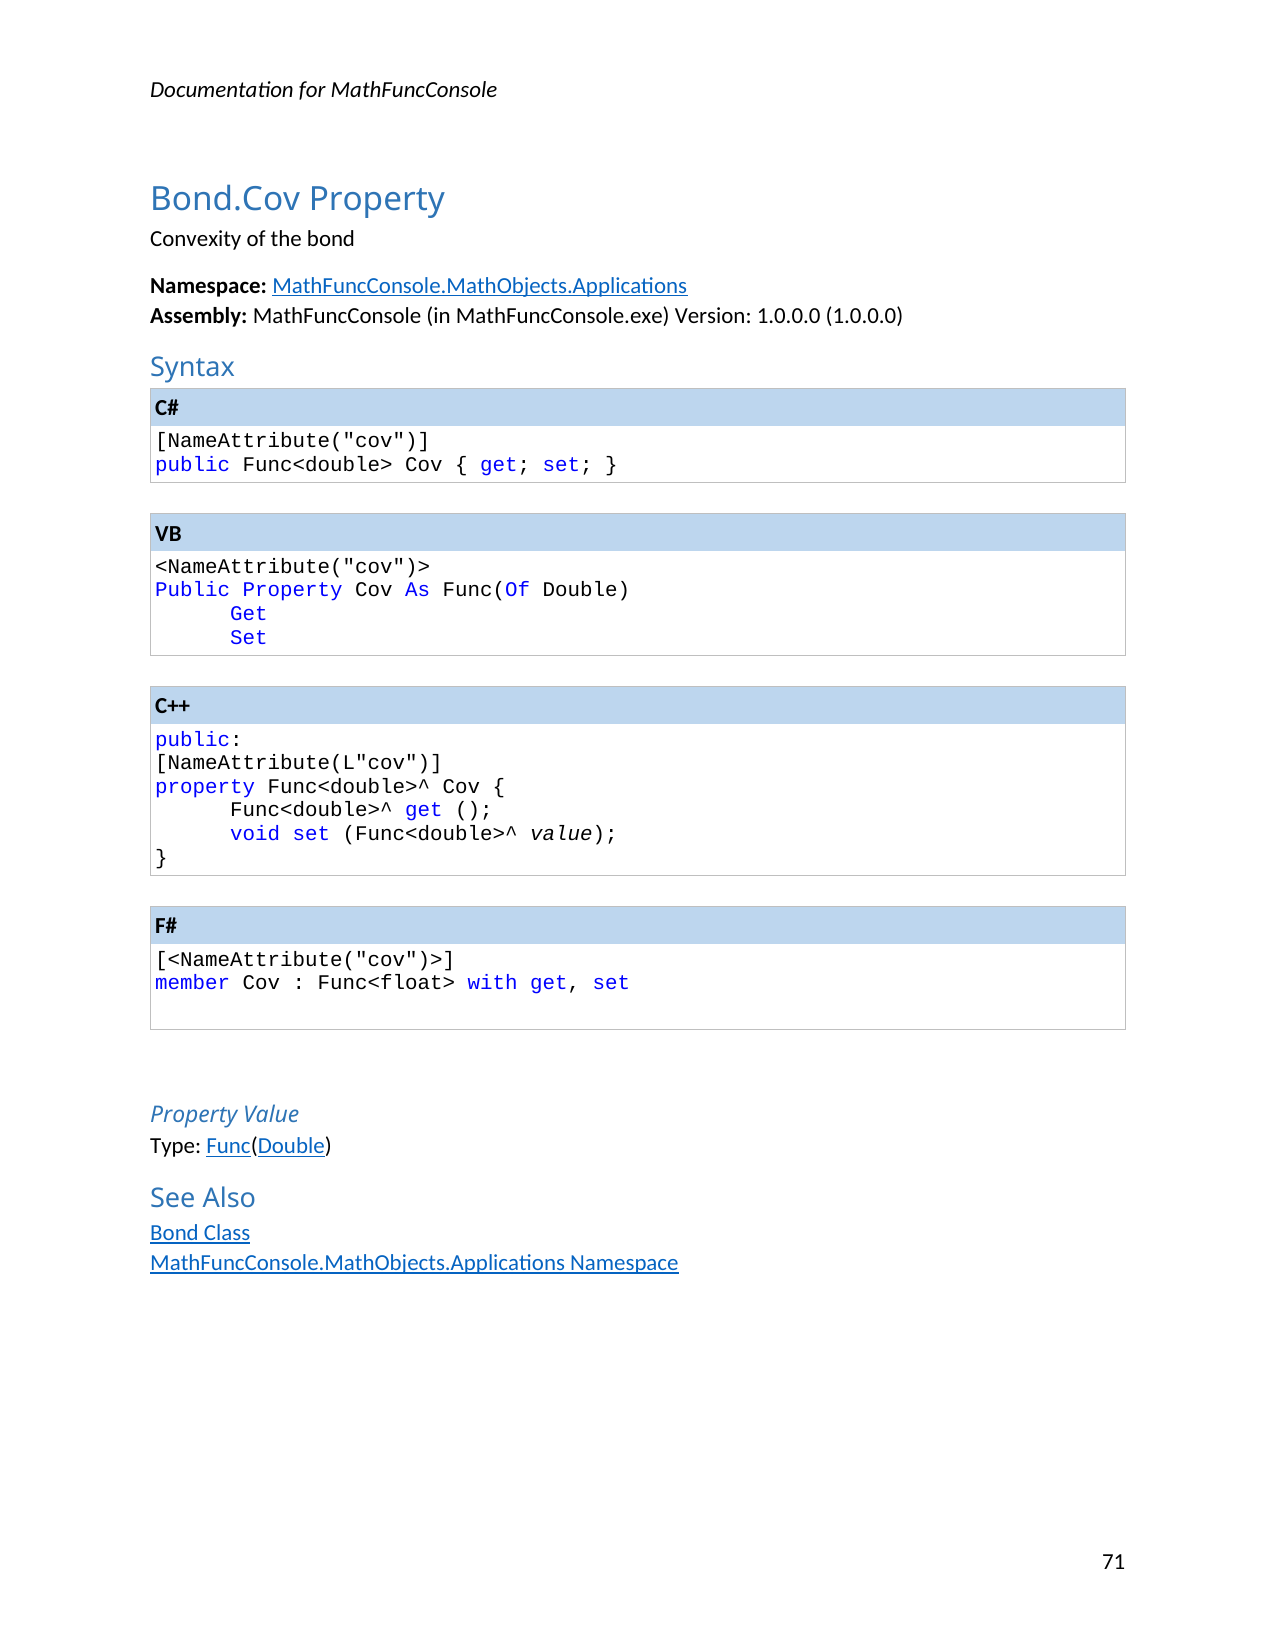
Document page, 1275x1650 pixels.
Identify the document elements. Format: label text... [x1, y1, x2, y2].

table_header F# [151, 907, 1125, 944]
table_header C++ [151, 687, 1125, 724]
text Convexity of the bond [150, 224, 1125, 252]
text Namespace: MathFuncConsole.MathObjects.ApplicationsAssembly: MathFuncConsole (in MathFuncConsole.exe) Version: 1.0.0.0 (1.0.0.0) [150, 271, 1125, 329]
text Type: Func(Double) [150, 1131, 1125, 1159]
subtitle Syntax [150, 348, 1125, 385]
table_header VB [151, 514, 1125, 551]
subtitle Bond.Cov Property [150, 175, 1125, 220]
table_header C# [151, 389, 1125, 426]
subtitle See Also [150, 1178, 1125, 1215]
table_cell <NameAttribute("cov")> Public Property Cov As Func(Of Double) Get Set [151, 551, 1125, 655]
table_cell public: [NameAttribute(L"cov")] property Func<double>^ Cov { Func<double>^ get (); void set (Func<double>^ value); } [151, 724, 1125, 875]
text Bond Class [150, 1218, 1125, 1246]
subtitle Property Value [150, 1064, 1125, 1129]
table_cell [<NameAttribute("cov")>] member Cov : Func<float> with get, set [151, 944, 1125, 1028]
table_cell [NameAttribute("cov")] public Func<double> Cov { get; set; } [151, 426, 1125, 482]
text MathFuncConsole.MathObjects.Applications Namespace [150, 1248, 1125, 1276]
